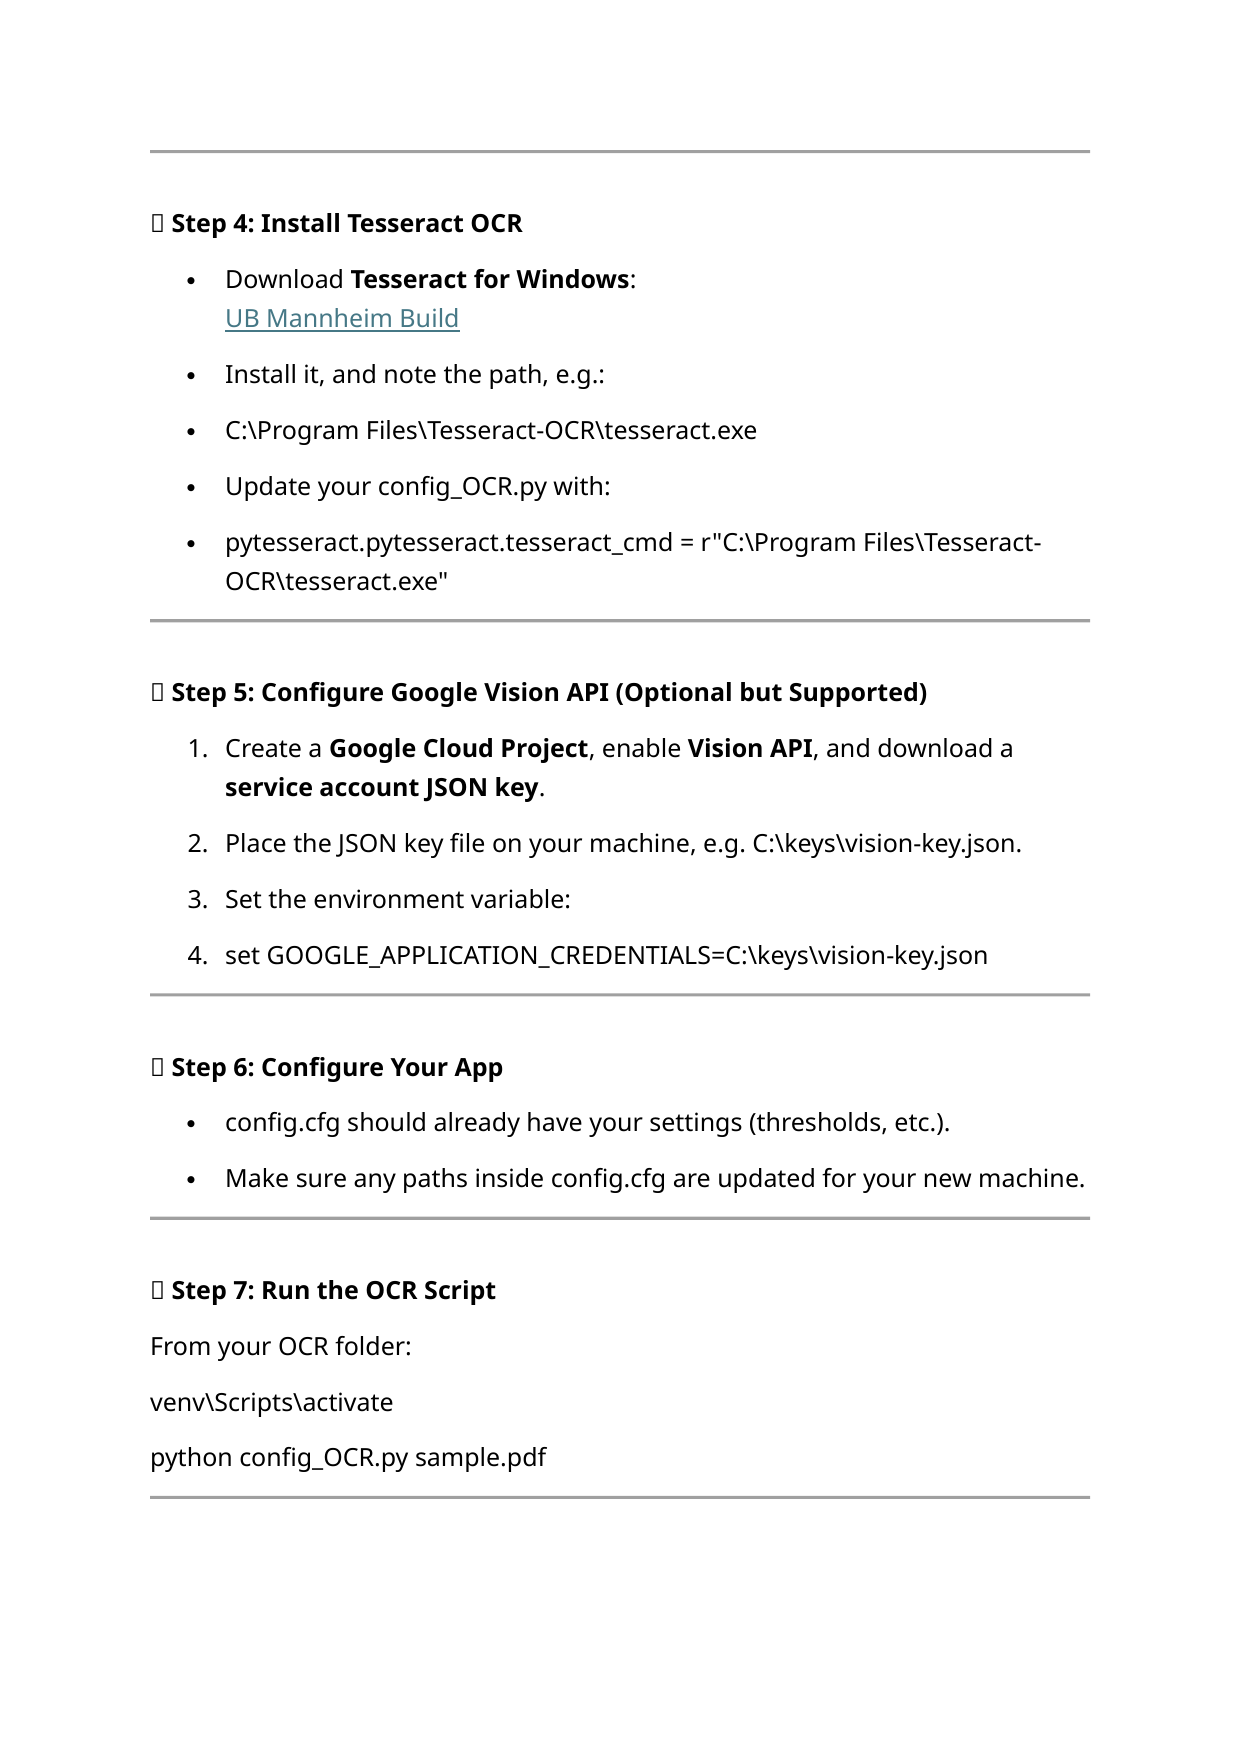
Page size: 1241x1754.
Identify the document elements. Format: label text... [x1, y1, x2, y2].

list pytesseract.pytesseract.tesseract_cmd = r"C:\Program Files\Tesseract-OCR\tesseract.exe" [187, 524, 1090, 597]
list Make sure any paths inside config.cfg are updated for your new machine. [187, 1161, 1090, 1195]
list Set the environment variable: [187, 882, 1090, 916]
text ✅ Step 7: Run the OCR Script [150, 1272, 1090, 1307]
list Create a Google Cloud Project, enable Vision API, and download a service account JSON key. [187, 731, 1090, 804]
list Download Tesseract for Windows: UB Mannheim Build [187, 262, 1090, 335]
text ✅ Step 4: Install Tesseract OCR [150, 206, 1090, 240]
list Place the JSON key file on your machine, e.g. C:\keys\vision-key.json. [187, 826, 1090, 860]
text From your OCR folder: [150, 1328, 1090, 1362]
text ✅ Step 5: Configure Google Vision API (Optional but Supported) [150, 675, 1090, 709]
list C:\Program Files\Tesseract-OCR\tesseract.exe [187, 412, 1090, 447]
list Install it, and note the path, e.g.: [187, 357, 1090, 391]
text ✅ Step 6: Configure Your App [150, 1049, 1090, 1083]
list config.cfg should already have your settings (thresholds, etc.). [187, 1105, 1090, 1139]
text venv\Scripts\activate [150, 1384, 1090, 1418]
list set GOOGLE_APPLICATION_CREDENTIALS=C:\keys\vision-key.json [187, 937, 1090, 972]
list Update your config_OCR.py with: [187, 468, 1090, 502]
text python config_OCR.py sample.pdf [150, 1440, 1090, 1474]
